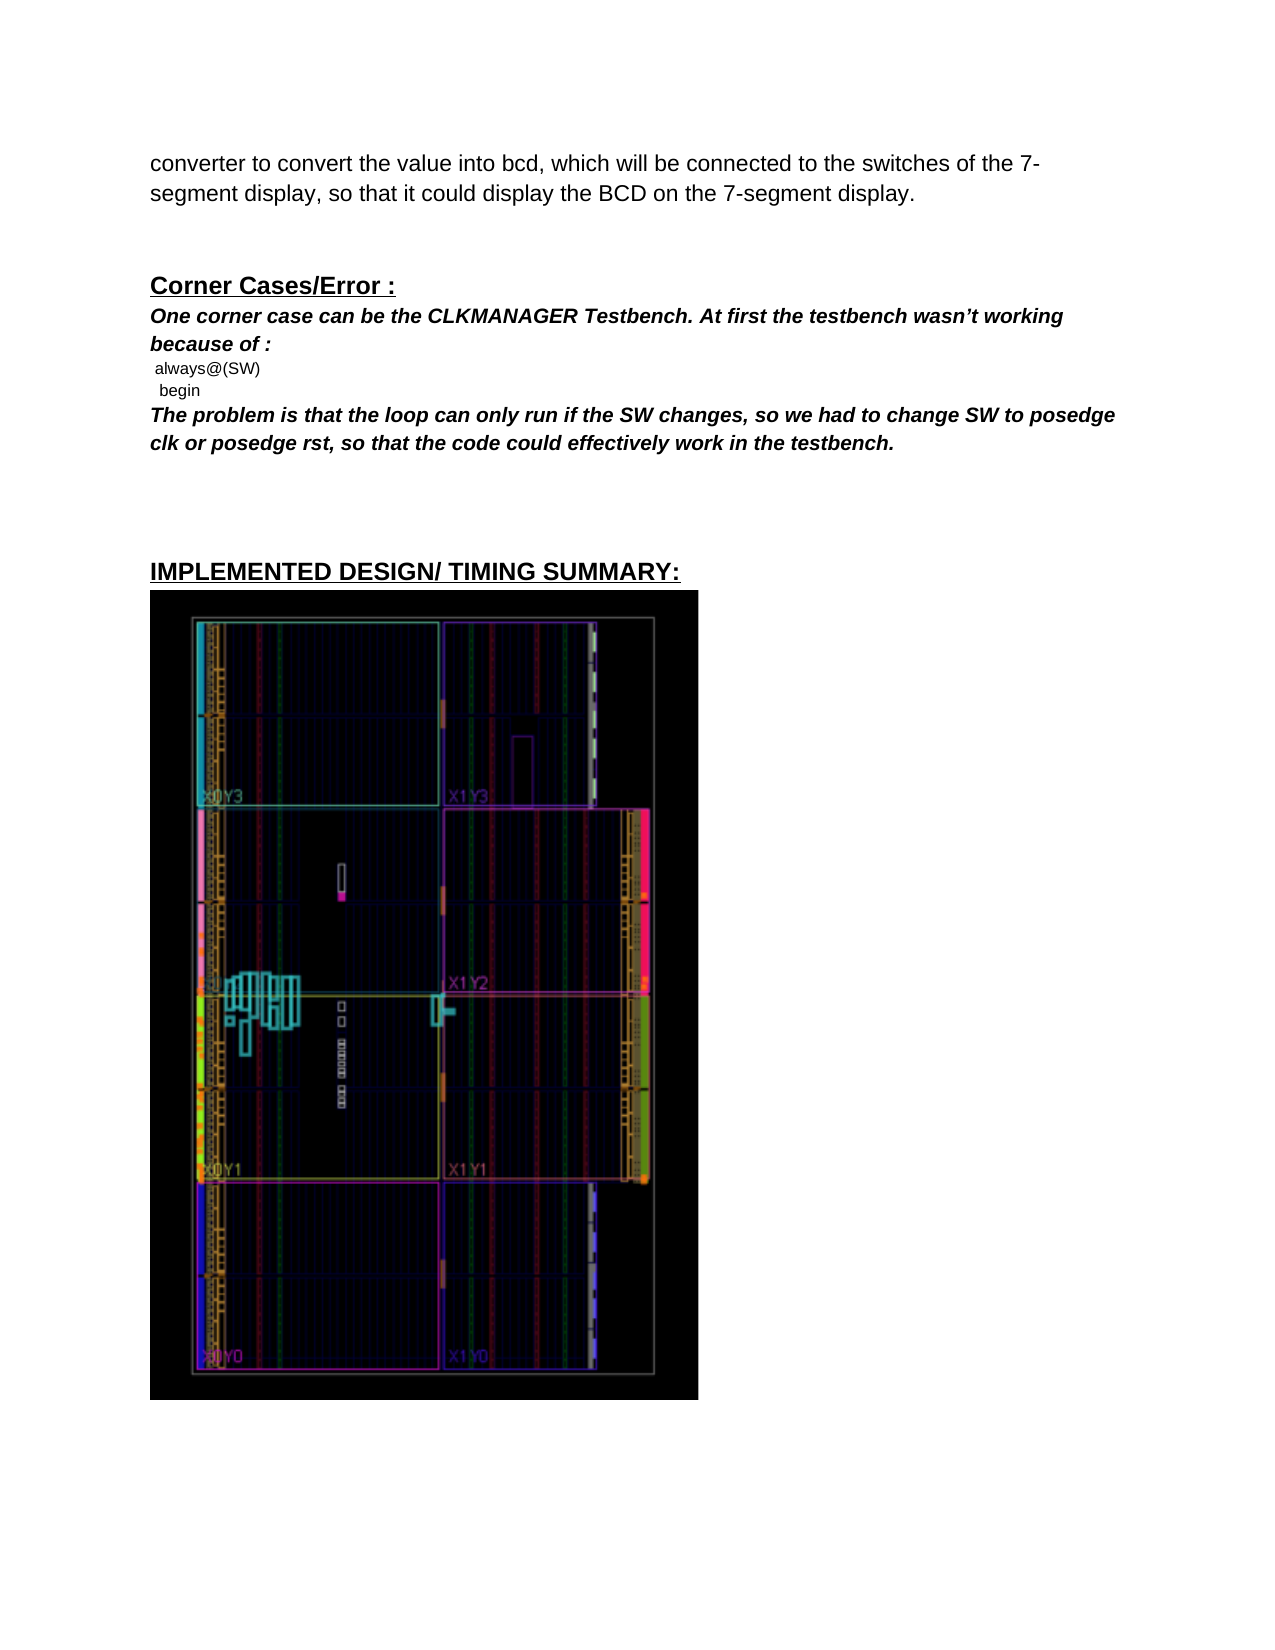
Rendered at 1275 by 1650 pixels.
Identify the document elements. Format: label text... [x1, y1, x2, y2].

picture [150, 590, 699, 1400]
text always@(SW) [150, 359, 1125, 378]
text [150, 150, 1125, 207]
text begin [150, 381, 1125, 400]
text IMPLEMENTED DESIGN/ TIMING SUMMARY: [150, 557, 1125, 586]
text Corner Cases/Error : [150, 271, 1125, 299]
text One corner case can be the CLKMANAGER Testbench. At first the testbench wasn’t working because of : [150, 304, 1125, 355]
text The problem is that the loop can only run if the SW changes, so we had to change SW to posedge clk or posedge rst, so that the code could effectively work in the testbench. [150, 403, 1125, 454]
